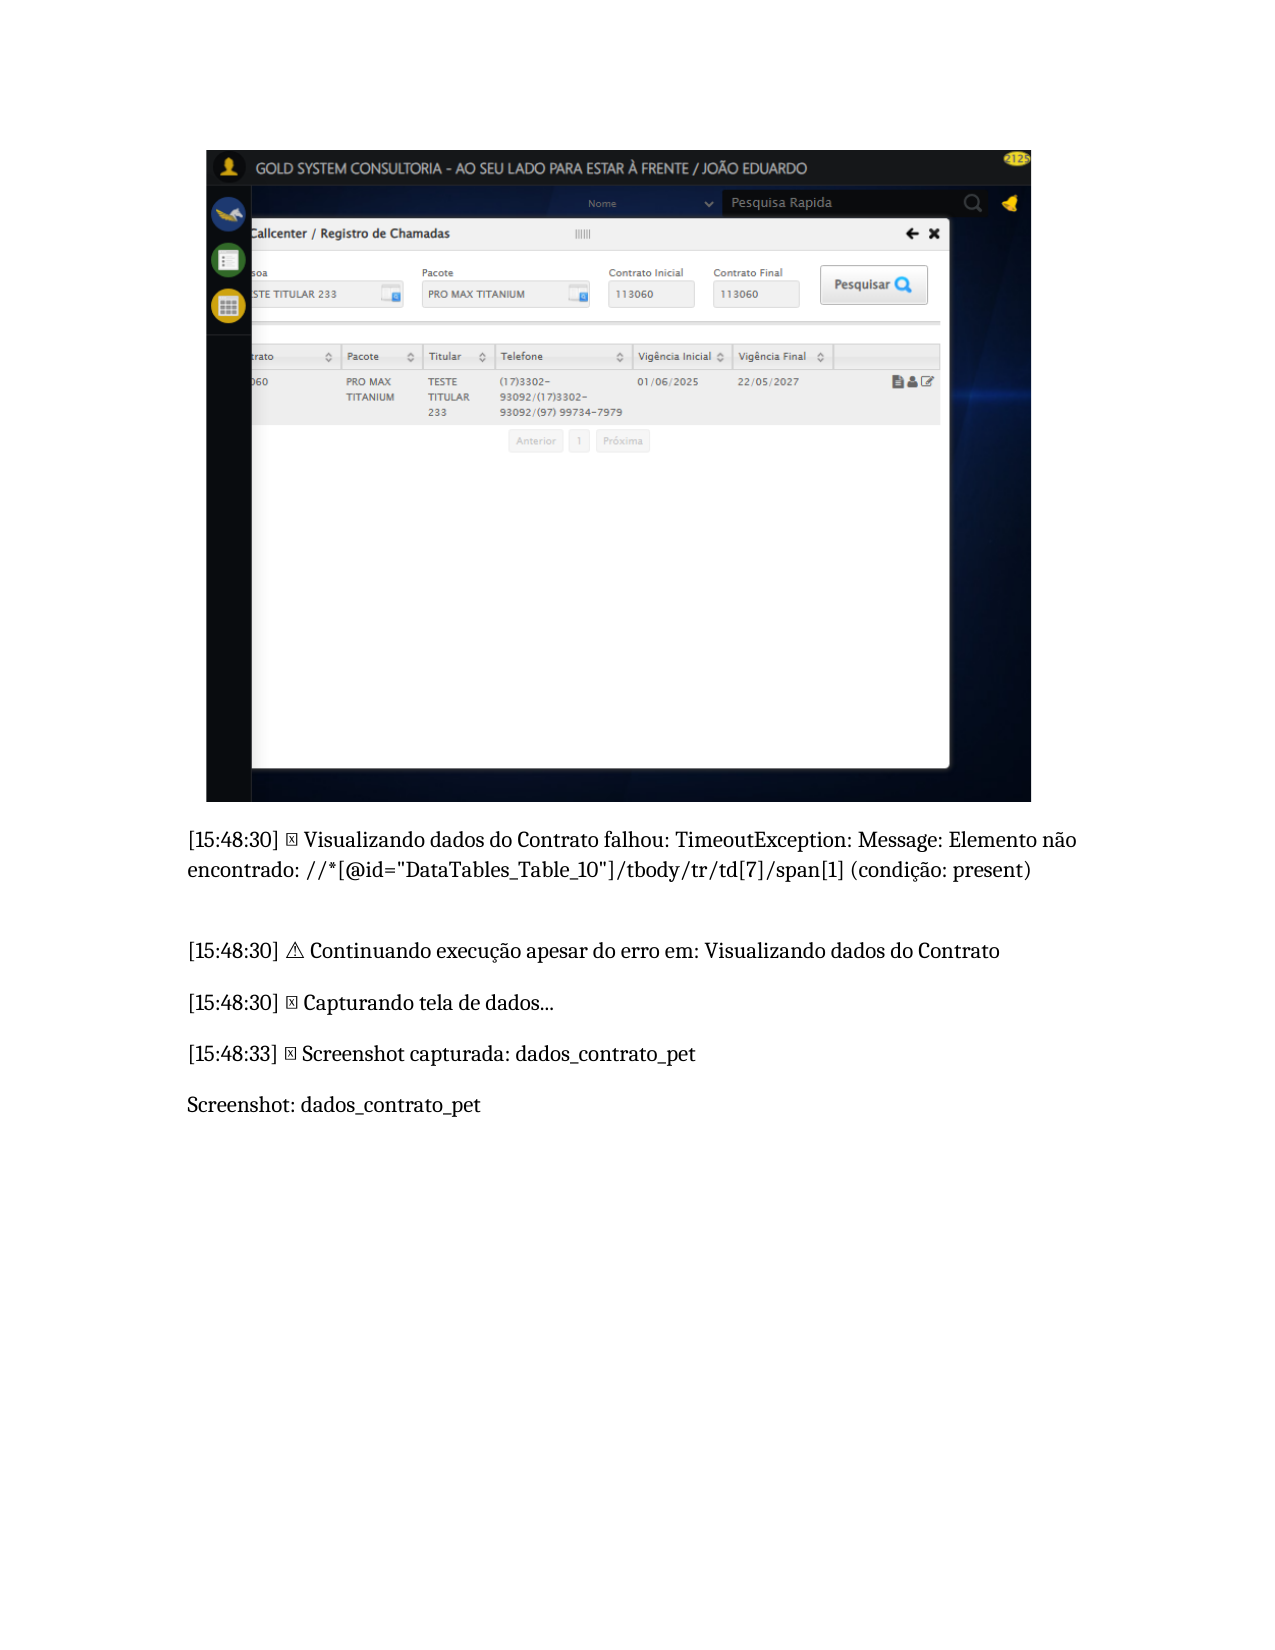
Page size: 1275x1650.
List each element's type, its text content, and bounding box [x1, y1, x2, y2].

text [15:48:33] 📸 Screenshot capturada: dados_contrato_pet [187, 1040, 1087, 1067]
text [15:48:30] ❌ Visualizando dados do Contrato falhou: TimeoutException: Message: Elemento não encontrado: //*[@id="DataTables_Table_10"]/tbody/tr/td[7]/span[1] (condição: present) [187, 827, 1087, 913]
picture [206, 150, 1032, 802]
text [15:48:30] ⚠️ Continuando execução apesar do erro em: Visualizando dados do Contrato [187, 938, 1087, 964]
text Screenshot: dados_contrato_pet [187, 1091, 1087, 1118]
text [15:48:30] 🔄 Capturando tela de dados... [187, 989, 1087, 1016]
